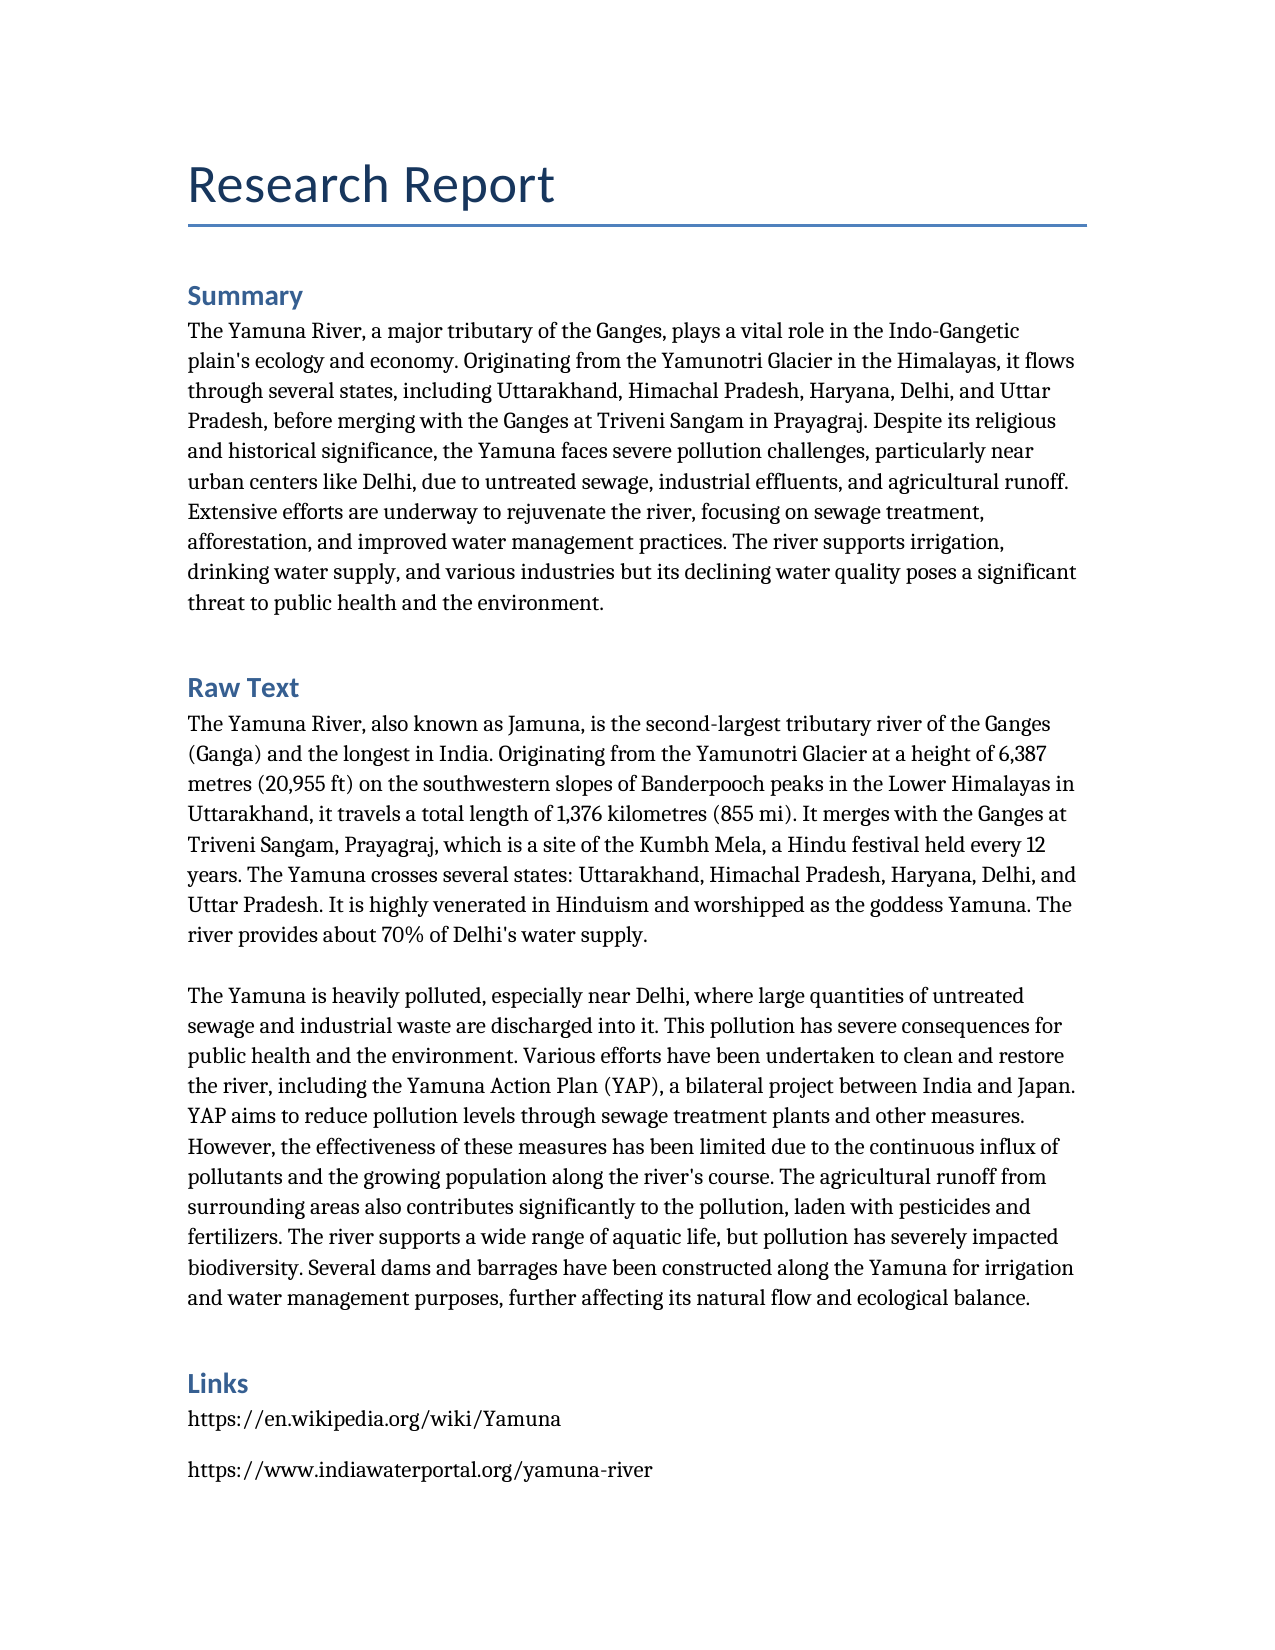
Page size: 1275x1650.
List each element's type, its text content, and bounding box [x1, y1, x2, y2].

text https://www.indiawaterportal.org/yamuna-river [187, 1457, 1087, 1483]
subtitle Links [187, 1365, 1087, 1400]
subtitle Summary [187, 277, 1087, 312]
text The Yamuna River, also known as Jamuna, is the second-largest tributary river of the Ganges (Ganga) and the longest in India. Originating from the Yamunotri Glacier at a height of 6,387 metres (20,955 ft) on the southwestern slopes of Banderpooch peaks in the Lower Himalayas in Uttarakhand, it travels a total length of 1,376 kilometres (855 mi). It merges with the Ganges at Triveni Sangam, Prayagraj, which is a site of the Kumbh Mela, a Hindu festival held every 12 years. The Yamuna crosses several states: Uttarakhand, Himachal Pradesh, Haryana, Delhi, and Uttar Pradesh. It is highly venerated in Hinduism and worshipped as the goddess Yamuna. The river provides about 70% of Delhi's water supply. The Yamuna is heavily polluted, especially near Delhi, where large quantities of untreated sewage and industrial waste are discharged into it. This pollution has severe consequences for public health and the environment. Various efforts have been undertaken to clean and restore the river, including the Yamuna Action Plan (YAP), a bilateral project between India and Japan. YAP aims to reduce pollution levels through sewage treatment plants and other measures. However, the effectiveness of these measures has been limited due to the continuous influx of pollutants and the growing population along the river's course. The agricultural runoff from surrounding areas also contributes significantly to the pollution, laden with pesticides and fertilizers. The river supports a wide range of aquatic life, but pollution has severely impacted biodiversity. Several dams and barrages have been constructed along the Yamuna for irrigation and water management purposes, further affecting its natural flow and ecological balance. [187, 711, 1087, 1311]
text https://en.wikipedia.org/wiki/Yamuna [187, 1406, 1087, 1432]
text The Yamuna River, a major tributary of the Ganges, plays a vital role in the Indo-Gangetic plain's ecology and economy. Originating from the Yamunotri Glacier in the Himalayas, it flows through several states, including Uttarakhand, Himachal Pradesh, Haryana, Delhi, and Uttar Pradesh, before merging with the Ganges at Triveni Sangam in Prayagraj. Despite its religious and historical significance, the Yamuna faces severe pollution challenges, particularly near urban centers like Delhi, due to untreated sewage, industrial effluents, and agricultural runoff. Extensive efforts are underway to rejuvenate the river, focusing on sewage treatment, afforestation, and improved water management practices. The river supports irrigation, drinking water supply, and various industries but its declining water quality poses a significant threat to public health and the environment. [187, 317, 1087, 616]
subtitle Raw Text [187, 669, 1087, 705]
title Research Report [187, 150, 1087, 227]
